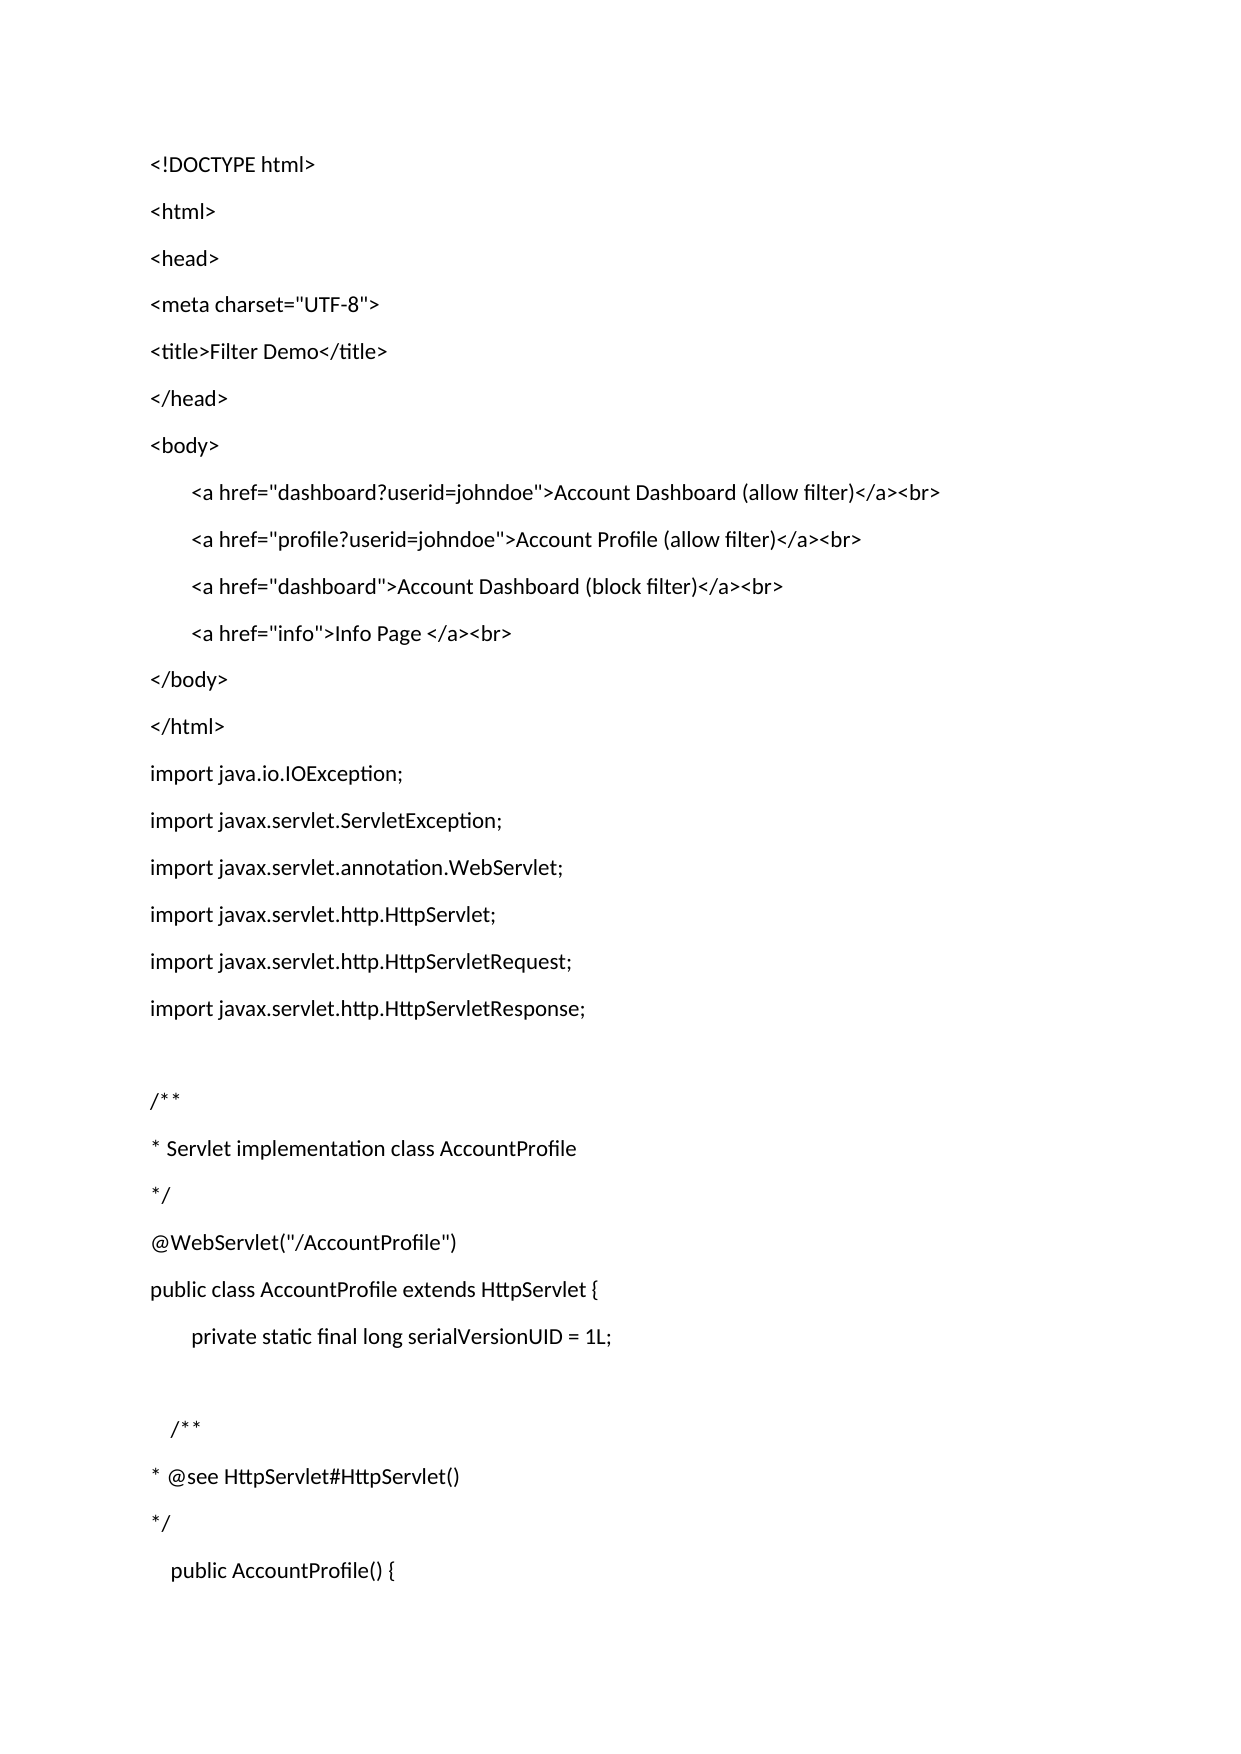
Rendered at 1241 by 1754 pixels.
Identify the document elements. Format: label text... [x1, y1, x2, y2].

text import javax.servlet.http.HttpServletResponse; [150, 994, 1090, 1022]
text <body> [150, 431, 1090, 459]
text <a href="info">Info Page </a><br> [150, 619, 1090, 647]
text /** [150, 1087, 1090, 1116]
text <html> [150, 197, 1090, 225]
text <title>Filter Demo</title> [150, 337, 1090, 366]
text <!DOCTYPE html> [150, 150, 1090, 178]
text </body> [150, 666, 1090, 694]
text <head> [150, 244, 1090, 272]
text */ [150, 1181, 1090, 1209]
text import javax.servlet.annotation.WebServlet; [150, 853, 1090, 881]
text * @see HttpServlet#HttpServlet() [150, 1462, 1090, 1491]
text <a href="profile?userid=johndoe">Account Profile (allow filter)</a><br> [150, 525, 1090, 553]
text </html> [150, 712, 1090, 741]
text import java.io.IOException; [150, 759, 1090, 787]
text public AccountProfile() { [150, 1556, 1090, 1584]
text * Servlet implementation class AccountProfile [150, 1134, 1090, 1162]
text public class AccountProfile extends HttpServlet { [150, 1275, 1090, 1303]
text /** [150, 1416, 1090, 1444]
text import javax.servlet.http.HttpServlet; [150, 900, 1090, 928]
text private static final long serialVersionUID = 1L; [150, 1322, 1090, 1350]
text <a href="dashboard">Account Dashboard (block filter)</a><br> [150, 572, 1090, 600]
text @WebServlet("/AccountProfile") [150, 1228, 1090, 1256]
text <a href="dashboard?userid=johndoe">Account Dashboard (allow filter)</a><br> [150, 478, 1090, 506]
text </head> [150, 384, 1090, 412]
text */ [150, 1509, 1090, 1537]
text import javax.servlet.http.HttpServletRequest; [150, 947, 1090, 975]
text <meta charset="UTF-8"> [150, 291, 1090, 319]
text import javax.servlet.ServletException; [150, 806, 1090, 834]
